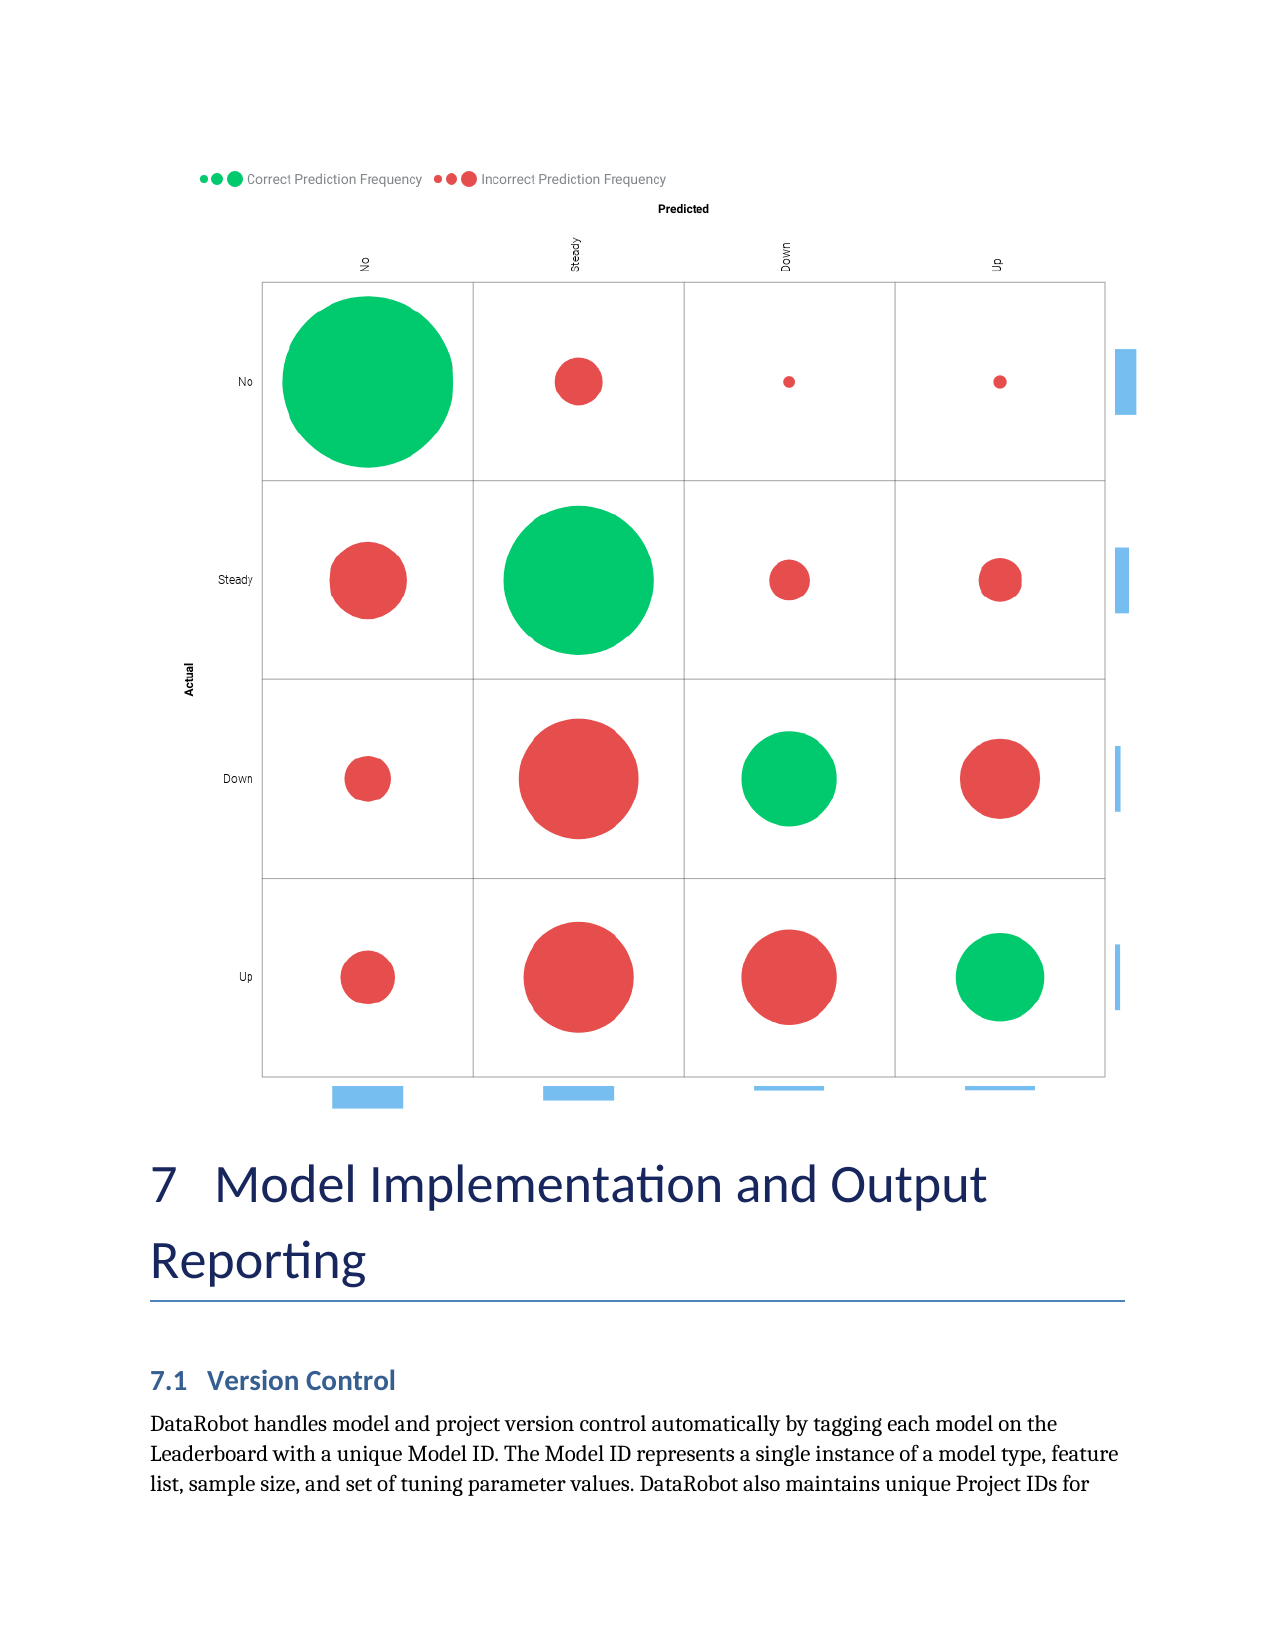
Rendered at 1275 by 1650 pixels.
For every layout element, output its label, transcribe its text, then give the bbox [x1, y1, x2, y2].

title 7 Model Implementation and Output Reporting [150, 1150, 1125, 1300]
subtitle 7.1 Version Control [150, 1362, 1125, 1397]
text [150, 1410, 1125, 1497]
picture [168, 150, 1144, 1125]
